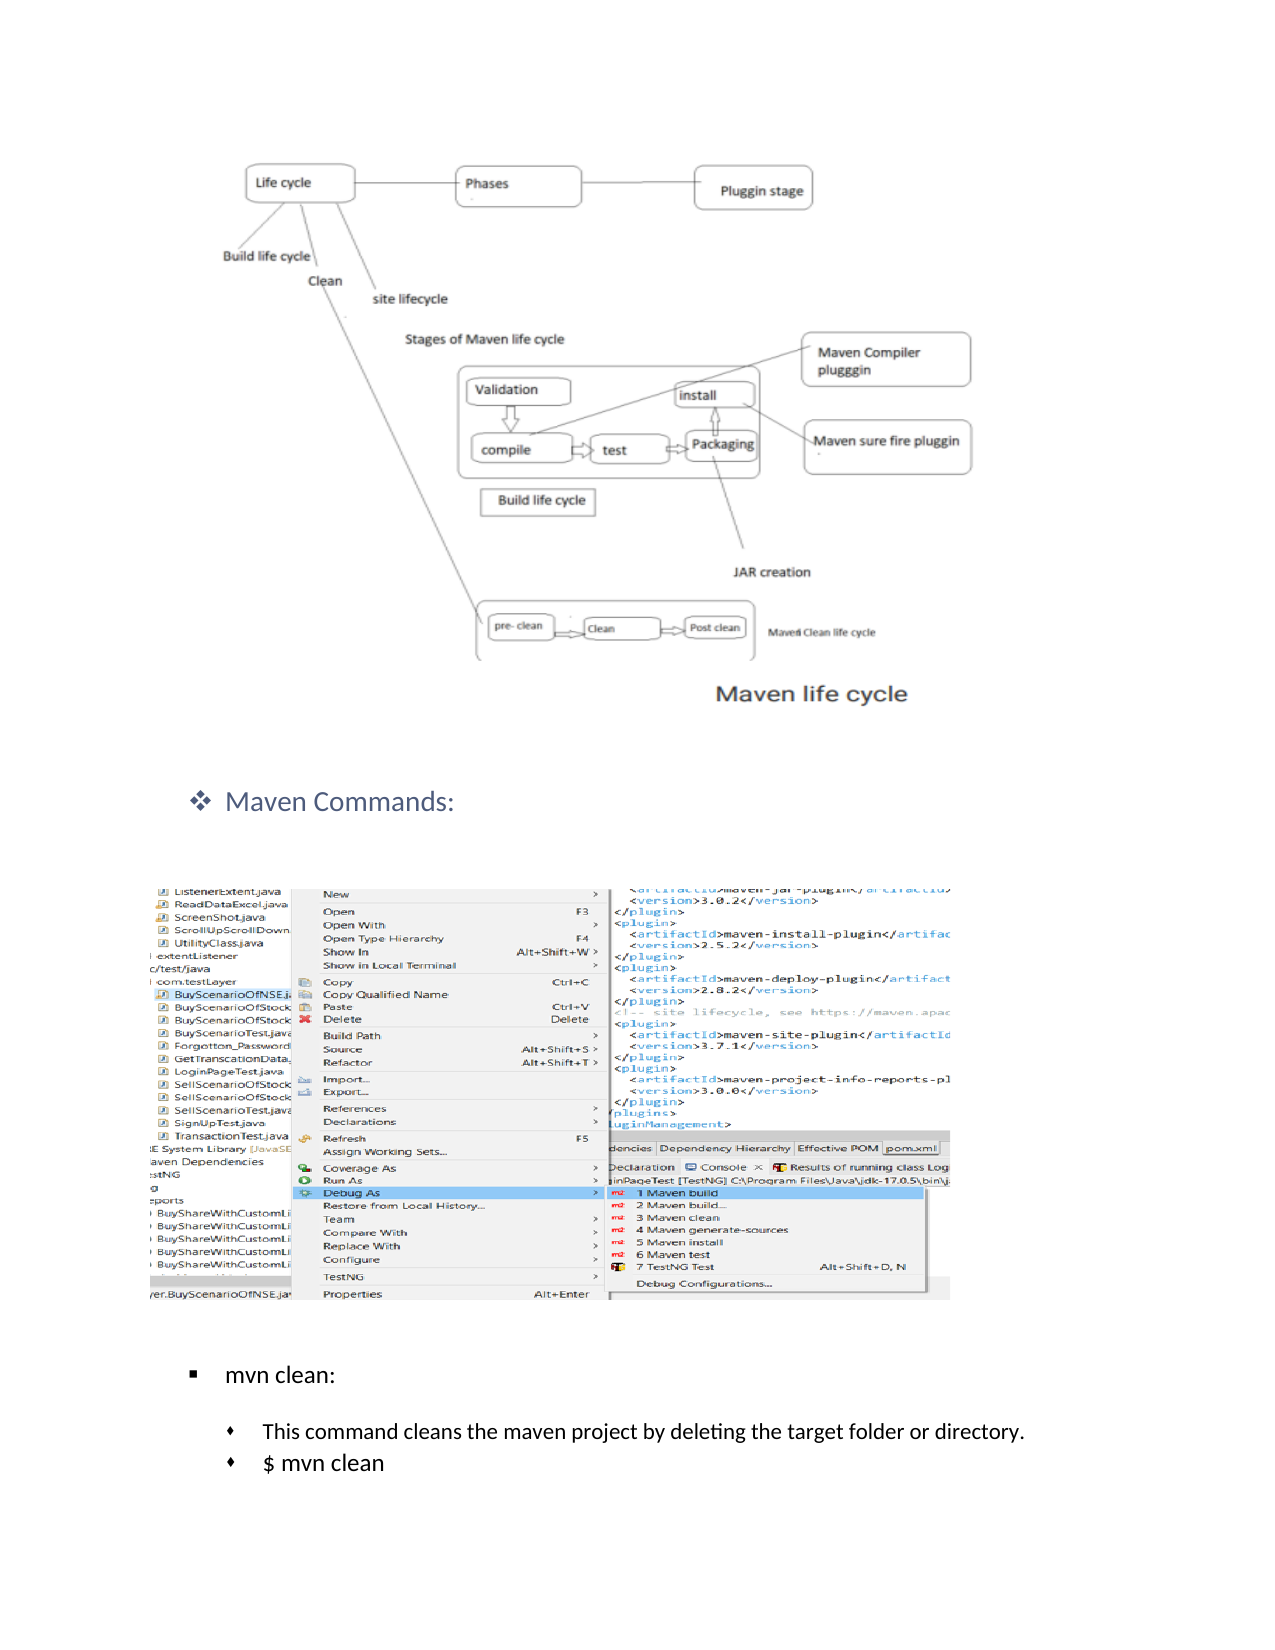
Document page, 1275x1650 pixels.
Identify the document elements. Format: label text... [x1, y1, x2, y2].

picture [215, 150, 1105, 724]
picture [150, 889, 951, 1300]
subtitle mvn clean: [187, 1359, 1209, 1390]
list Maven Commands: [187, 783, 1209, 819]
list This command cleans the maven project by deleting the target folder or directory. [225, 1417, 1209, 1445]
list $ mvn clean [225, 1447, 1209, 1478]
